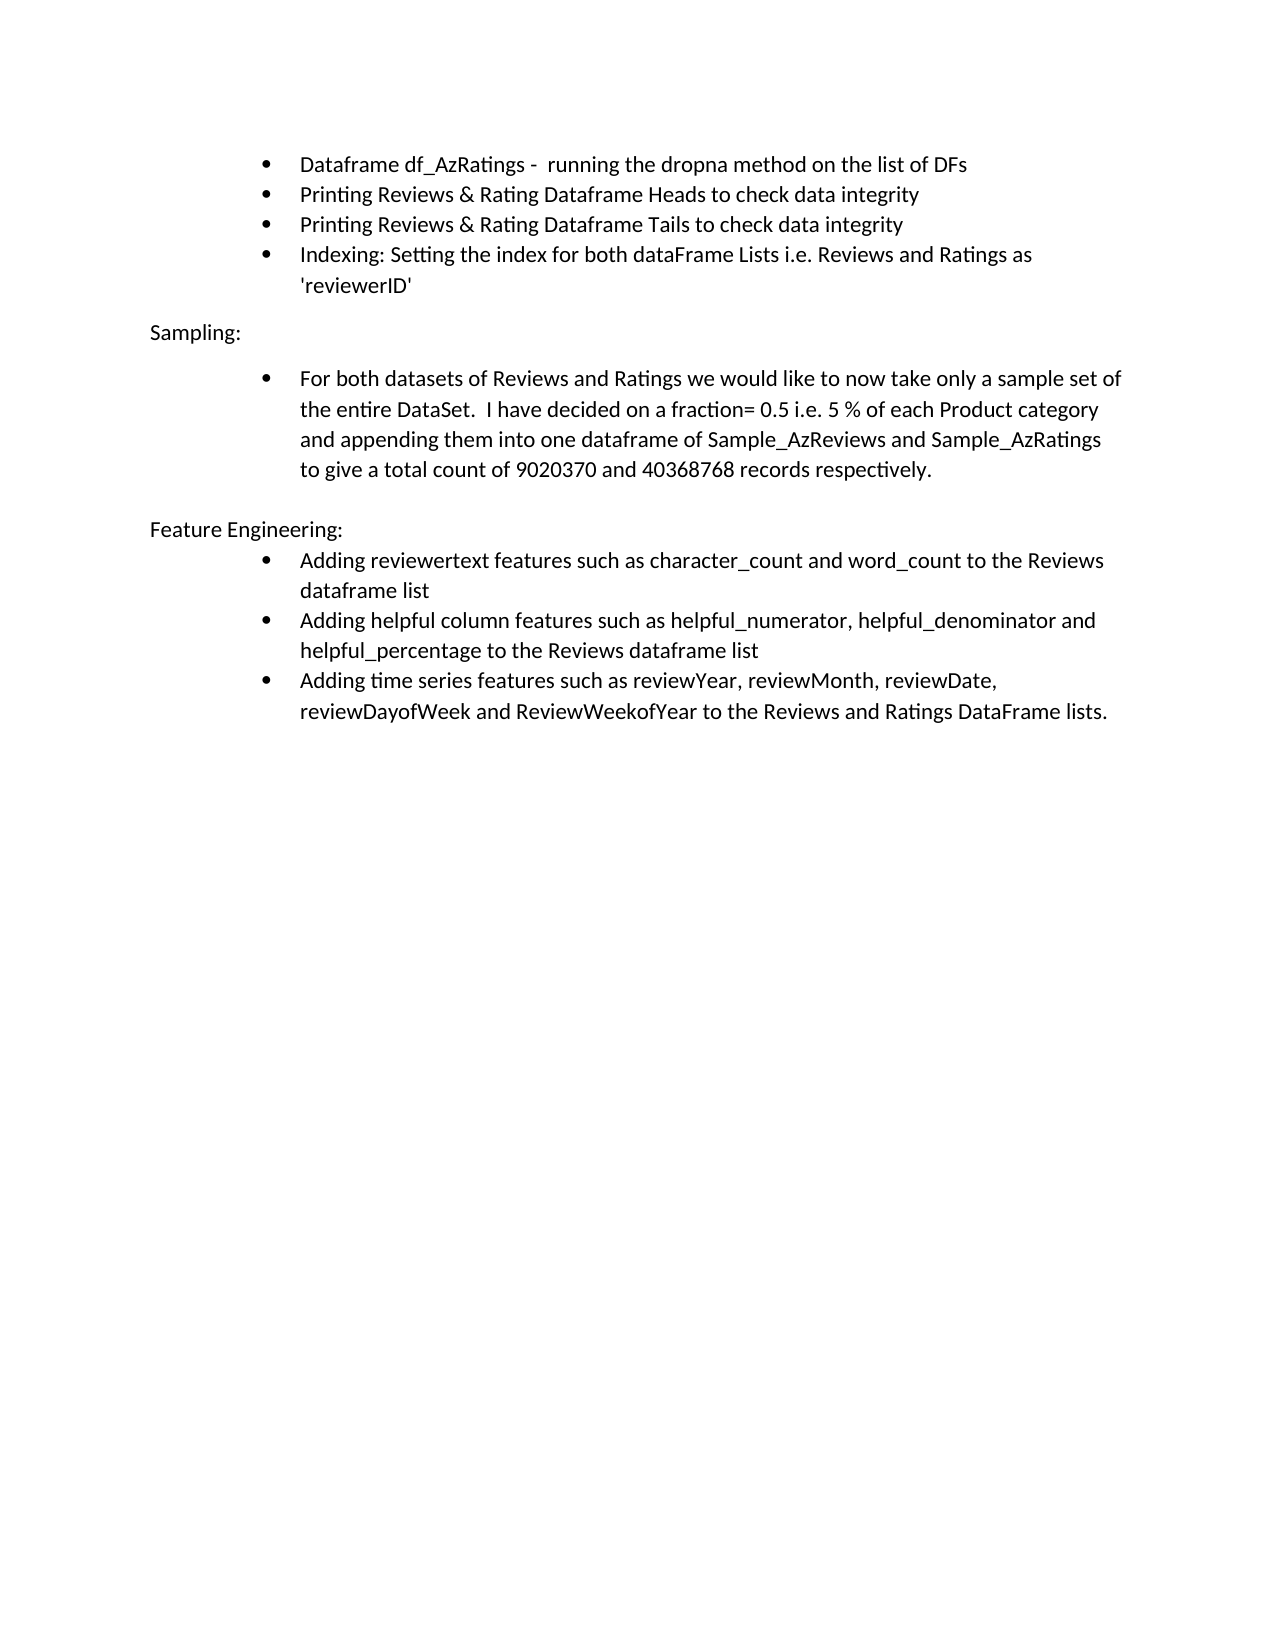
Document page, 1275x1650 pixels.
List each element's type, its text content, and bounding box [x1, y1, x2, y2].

list Adding time series features such as reviewYear, reviewMonth, reviewDate, reviewDayofWeek and ReviewWeekofYear to the Reviews and Ratings DataFrame lists. [262, 667, 1125, 725]
list Printing Reviews & Rating Dataframe Tails to check data integrity [262, 210, 1125, 238]
list For both datasets of Reviews and Ratings we would like to now take only a sample set of the entire DataSet. I have decided on a fraction= 0.5 i.e. 5 % of each Product category and appending them into one dataframe of Sample_AzReviews and Sample_AzRatings [262, 364, 1125, 453]
list to give a total count of 9020370 and 40368768 records respectively. [300, 455, 1125, 483]
text Sampling: [150, 318, 1125, 346]
list Adding helpful column features such as helpful_numerator, helpful_denominator and helpful_percentage to the Reviews dataframe list [262, 606, 1125, 664]
list Feature Engineering: [150, 516, 1125, 544]
list Adding reviewertext features such as character_count and word_count to the Reviews dataframe list [262, 546, 1125, 604]
list Printing Reviews & Rating Dataframe Heads to check data integrity [262, 180, 1125, 208]
list Dataframe df_AzRatings - running the dropna method on the list of DFs [262, 150, 1125, 178]
list Indexing: Setting the index for both dataFrame Lists i.e. Reviews and Ratings as 'reviewerID' [262, 241, 1125, 299]
